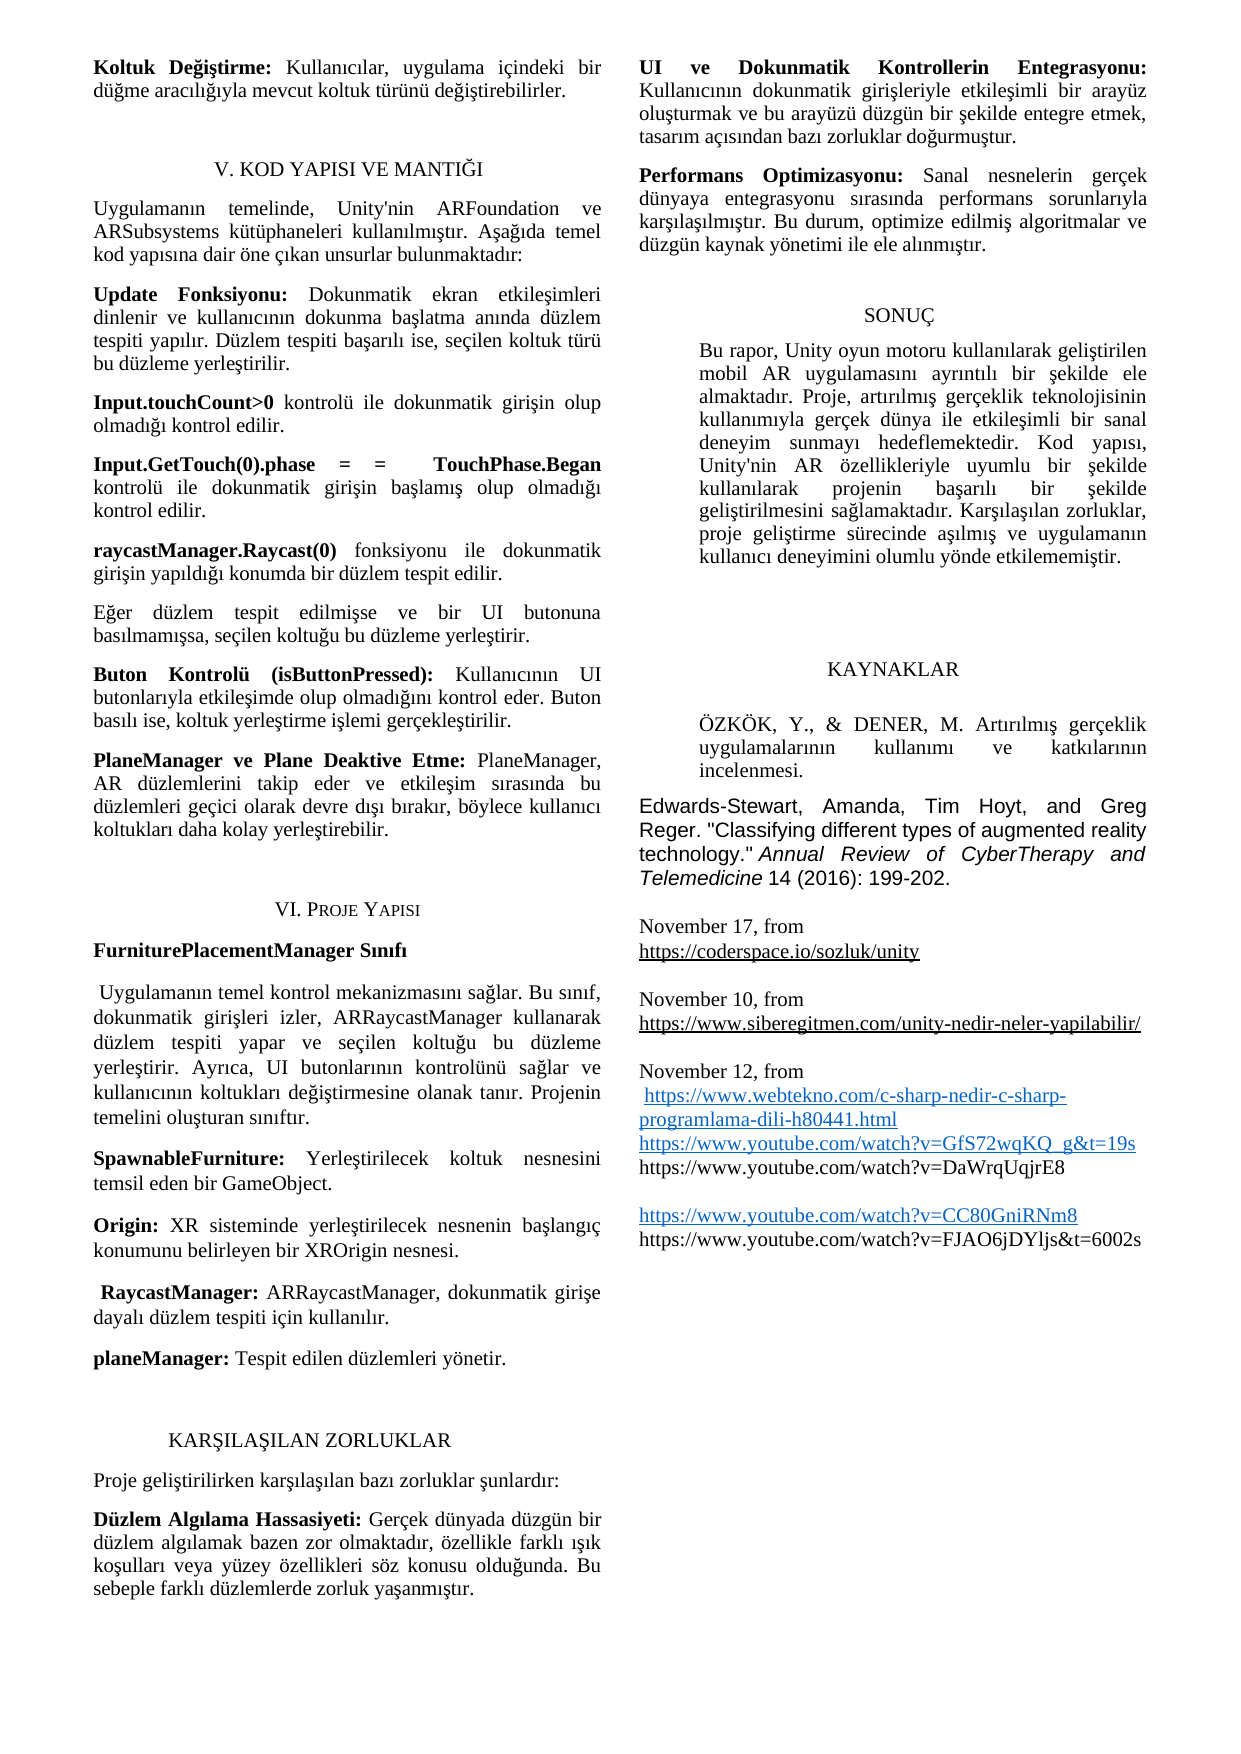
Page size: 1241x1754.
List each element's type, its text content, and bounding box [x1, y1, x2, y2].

text November 17, from [639, 914, 1147, 938]
subtitle SpawnableFurniture: Yerleştirilecek koltuk nesnesini temsil eden bir GameObject. [93, 1146, 601, 1196]
subtitle RaycastManager: ARRaycastManager, dokunmatik girişe dayalı düzlem tespiti için kullanılır. [93, 1279, 601, 1329]
text Update Fonksiyonu: Dokunmatik ekran etkileşimleri dinlenir ve kullanıcının dokunma başlatma anında düzlem tespiti yapılır. Düzlem tespiti başarılı ise, seçilen koltuk türü bu düzleme yerleştirilir. [93, 283, 601, 374]
text https://www.webtekno.com/c-sharp-nedir-c-sharp-programlama-dili-h80441.html [639, 1083, 1147, 1131]
text November 12, from [639, 1059, 1147, 1083]
text https://coderspace.io/sozluk/unity [639, 938, 1147, 963]
text Eğer düzlem tespit edilmişse ve bir UI butonuna basılmamışsa, seçilen koltuğu bu düzleme yerleştirir. [93, 601, 601, 647]
text V. KOD YAPISI VE MANTIĞI [93, 158, 601, 181]
text Edwards-Stewart, Amanda, Tim Hoyt, and Greg Reger. "Classifying different types of augmented reality technology." Annual Review of CyberTherapy and Telemedicine 14 (2016): 199-202. [639, 794, 1147, 890]
text UI ve Dokunmatik Kontrollerin Entegrasyonu: Kullanıcının dokunmatik girişleriyle etkileşimli bir arayüz oluşturmak ve bu arayüzü düzgün bir şekilde entegre etmek, tasarım açısından bazı zorluklar doğurmuştur. [639, 56, 1147, 148]
subtitle VI. Proje Yapısı [93, 897, 601, 921]
list ÖZKÖK, Y., & DENER, M. Artırılmış gerçeklik uygulamalarının kullanımı ve katkılarının incelenmesi. [699, 713, 1147, 782]
text https://www.siberegitmen.com/unity-nedir-neler-yapilabilir/ [639, 1011, 1147, 1035]
text Düzlem Algılama Hassasiyeti: Gerçek dünyada düzgün bir düzlem algılamak bazen zor olmaktadır, özellikle farklı ışık koşulları veya yüzey özellikleri söz konusu olduğunda. Bu sebeple farklı düzlemlerde zorluk yaşanmıştır. [93, 1508, 601, 1600]
text Koltuk Değiştirme: Kullanıcılar, uygulama içindeki bir düğme aracılığıyla mevcut koltuk türünü değiştirebilirler. [93, 56, 601, 102]
text https://www.youtube.com/watch?v=FJAO6jDYljs&t=6002s [639, 1227, 1147, 1251]
text Uygulamanın temelinde, Unity'nin ARFoundation ve ARSubsystems kütüphaneleri kullanılmıştır. Aşağıda temel kod yapısına dair öne çıkan unsurlar bulunmaktadır: [93, 198, 601, 266]
text https://www.youtube.com/watch?v=CC80GniRNm8 [639, 1203, 1147, 1227]
subtitle planeManager: Tespit edilen düzlemleri yönetir. [93, 1346, 601, 1371]
text https://www.youtube.com/watch?v=GfS72wqKQ_g&t=19s [639, 1131, 1147, 1155]
text raycastManager.Raycast(0) fonksiyonu ile dokunmatik girişin yapıldığı konumda bir düzlem tespit edilir. [93, 539, 601, 584]
subtitle KAYNAKLAR [639, 657, 1147, 681]
text Buton Kontrolü (isButtonPressed): Kullanıcının UI butonlarıyla etkileşimde olup olmadığını kontrol eder. Buton basılı ise, koltuk yerleştirme işlemi gerçekleştirilir. [93, 664, 601, 732]
subtitle Uygulamanın temel kontrol mekanizmasını sağlar. Bu sınıf, dokunmatik girişleri izler, ARRaycastManager kullanarak düzlem tespiti yapar ve seçilen koltuğu bu düzleme yerleştirir. Ayrıca, UI butonlarının kontrolünü sağlar ve kullanıcının koltukları değiştirmesine olanak tanır. Projenin temelini oluşturan sınıftır. [93, 979, 601, 1129]
text PlaneManager ve Plane Deaktive Etme: PlaneManager, AR düzlemlerini takip eder ve etkileşim sırasında bu düzlemleri geçici olarak devre dışı bırakır, böylece kullanıcı koltukları daha kolay yerleştirebilir. [93, 749, 601, 841]
text Input.GetTouch(0).phase = = TouchPhase.Began kontrolü ile dokunmatik girişin başlamış olup olmadığı kontrol edilir. [93, 453, 601, 522]
text Input.touchCount>0 kontrolü ile dokunmatik girişin olup olmadığı kontrol edilir. [93, 391, 601, 437]
text Performans Optimizasyonu: Sanal nesnelerin gerçek dünyaya entegrasyonu sırasında performans sorunlarıyla karşılaşılmıştır. Bu durum, optimize edilmiş algoritmalar ve düzgün kaynak yönetimi ile ele alınmıştır. [639, 164, 1147, 256]
text KARŞILAŞILAN ZORLUKLAR [93, 1428, 601, 1452]
list Bu rapor, Unity oyun motoru kullanılarak geliştirilen mobil AR uygulamasını ayrıntılı bir şekilde ele almaktadır. Proje, artırılmış gerçeklik teknolojisinin kullanımıyla gerçek dünya ile etkileşimli bir sanal deneyim sunmayı hedeflemektedir. Kod yapısı, Unity'nin AR özellikleriyle uyumlu bir şekilde kullanılarak projenin başarılı bir şekilde geliştirilmesini sağlamaktadır. Karşılaşılan zorluklar, proje geliştirme sürecinde aşılmış ve uygulamanın kullanıcı deneyimini olumlu yönde etkilememiştir. [699, 339, 1147, 568]
text Proje geliştirilirken karşılaşılan bazı zorluklar şunlardır: [93, 1469, 601, 1492]
subtitle Origin: XR sisteminde yerleştirilecek nesnenin başlangıç konumunu belirleyen bir XROrigin nesnesi. [93, 1212, 601, 1262]
subtitle FurniturePlacementManager Sınıfı [93, 937, 601, 962]
text https://www.youtube.com/watch?v=DaWrqUqjrE8 [639, 1155, 1147, 1179]
text November 10, from [639, 987, 1147, 1011]
list SONUÇ [699, 304, 1147, 327]
